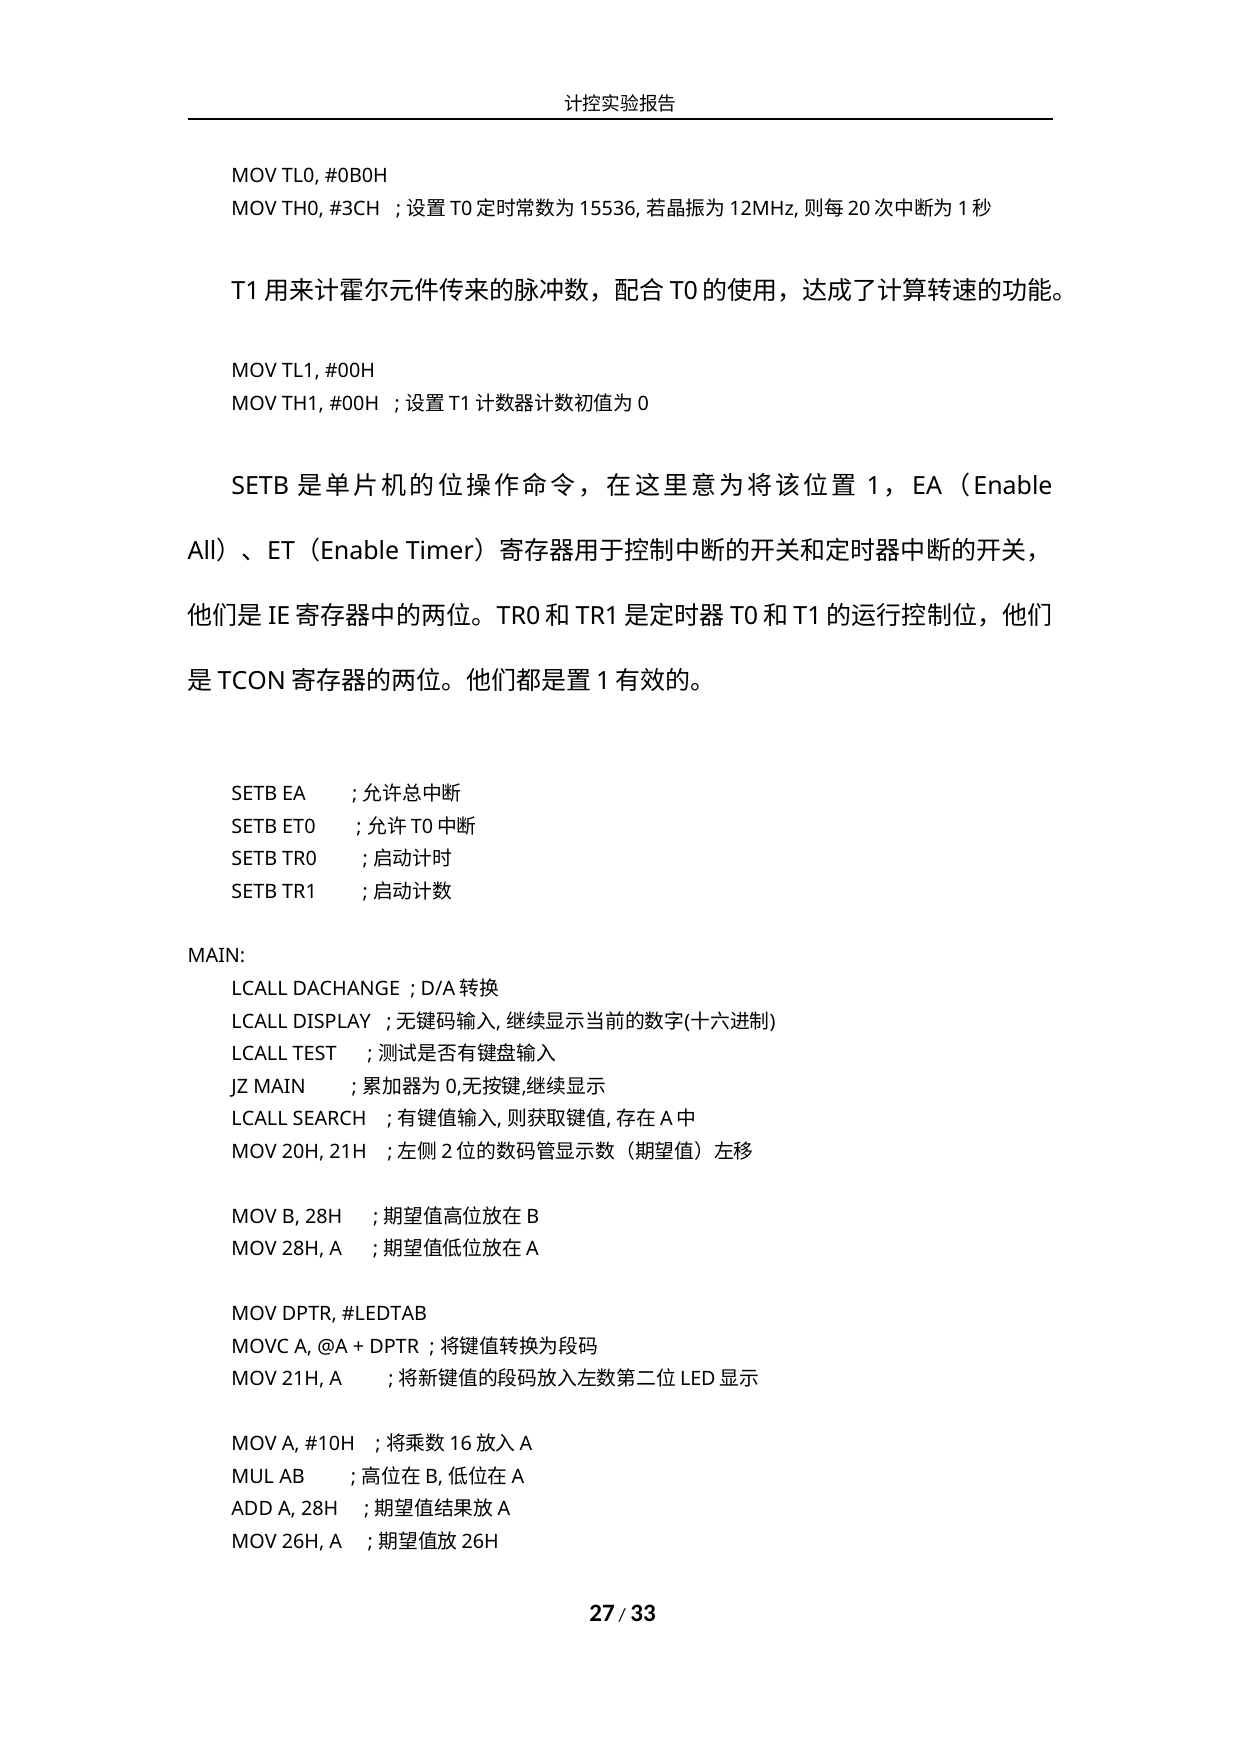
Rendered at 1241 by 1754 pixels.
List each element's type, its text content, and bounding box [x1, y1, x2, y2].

text MAIN: [187, 938, 1053, 971]
text SETB EA ; 允许总中断 [187, 776, 1053, 808]
text MOV 21H, A ; 将新键值的段码放入左数第二位LED显示 [187, 1361, 1053, 1393]
text MOV A, #10H ; 将乘数16放入A [187, 1426, 1053, 1458]
text MOV TH1, #00H ; 设置T1计数器计数初值为0 [187, 386, 1053, 418]
text MOV TL1, #00H [187, 353, 1053, 386]
text MOV B, 28H ; 期望值高位放在B [187, 1198, 1053, 1231]
text T1用来计霍尔元件传来的脉冲数，配合T0的使用，达成了计算转速的功能。 [187, 256, 1053, 321]
text JZ MAIN ; 累加器为0,无按键,继续显示 [187, 1068, 1053, 1101]
text MOV 20H, 21H ; 左侧2位的数码管显示数（期望值）左移 [187, 1133, 1053, 1166]
text MOV 26H, A ; 期望值放26H [187, 1523, 1053, 1556]
text SETB是单片机的位操作命令，在这里意为将该位置1，EA（Enable All）、ET（Enable Timer）寄存器用于控制中断的开关和定时器中断的开关，他们是IE寄存器中的两位。TR0和TR1是定时器T0和T1的运行控制位，他们是TCON寄存器的两位。他们都是置1有效的。 [187, 451, 1053, 711]
text LCALL DACHANGE ; D/A转换 [187, 971, 1053, 1003]
text SETB ET0 ; 允许T0中断 [187, 808, 1053, 841]
text MOVC A, @A + DPTR ; 将键值转换为段码 [187, 1328, 1053, 1361]
text MOV 28H, A ; 期望值低位放在A [187, 1231, 1053, 1263]
text SETB TR1 ; 启动计数 [187, 873, 1053, 906]
text LCALL TEST ; 测试是否有键盘输入 [187, 1036, 1053, 1068]
text MUL AB ; 高位在B, 低位在A [187, 1458, 1053, 1491]
text MOV TH0, #3CH ; 设置T0定时常数为15536, 若晶振为12MHz, 则每20次中断为1秒 [187, 191, 1053, 223]
text LCALL DISPLAY ; 无键码输入, 继续显示当前的数字(十六进制) [187, 1003, 1053, 1036]
text LCALL SEARCH ; 有键值输入, 则获取键值, 存在A中 [187, 1101, 1053, 1133]
text MOV TL0, #0B0H [187, 158, 1053, 191]
text SETB TR0 ; 启动计时 [187, 841, 1053, 873]
text MOV DPTR, #LEDTAB [187, 1296, 1053, 1328]
text ADD A, 28H ; 期望值结果放A [187, 1491, 1053, 1523]
